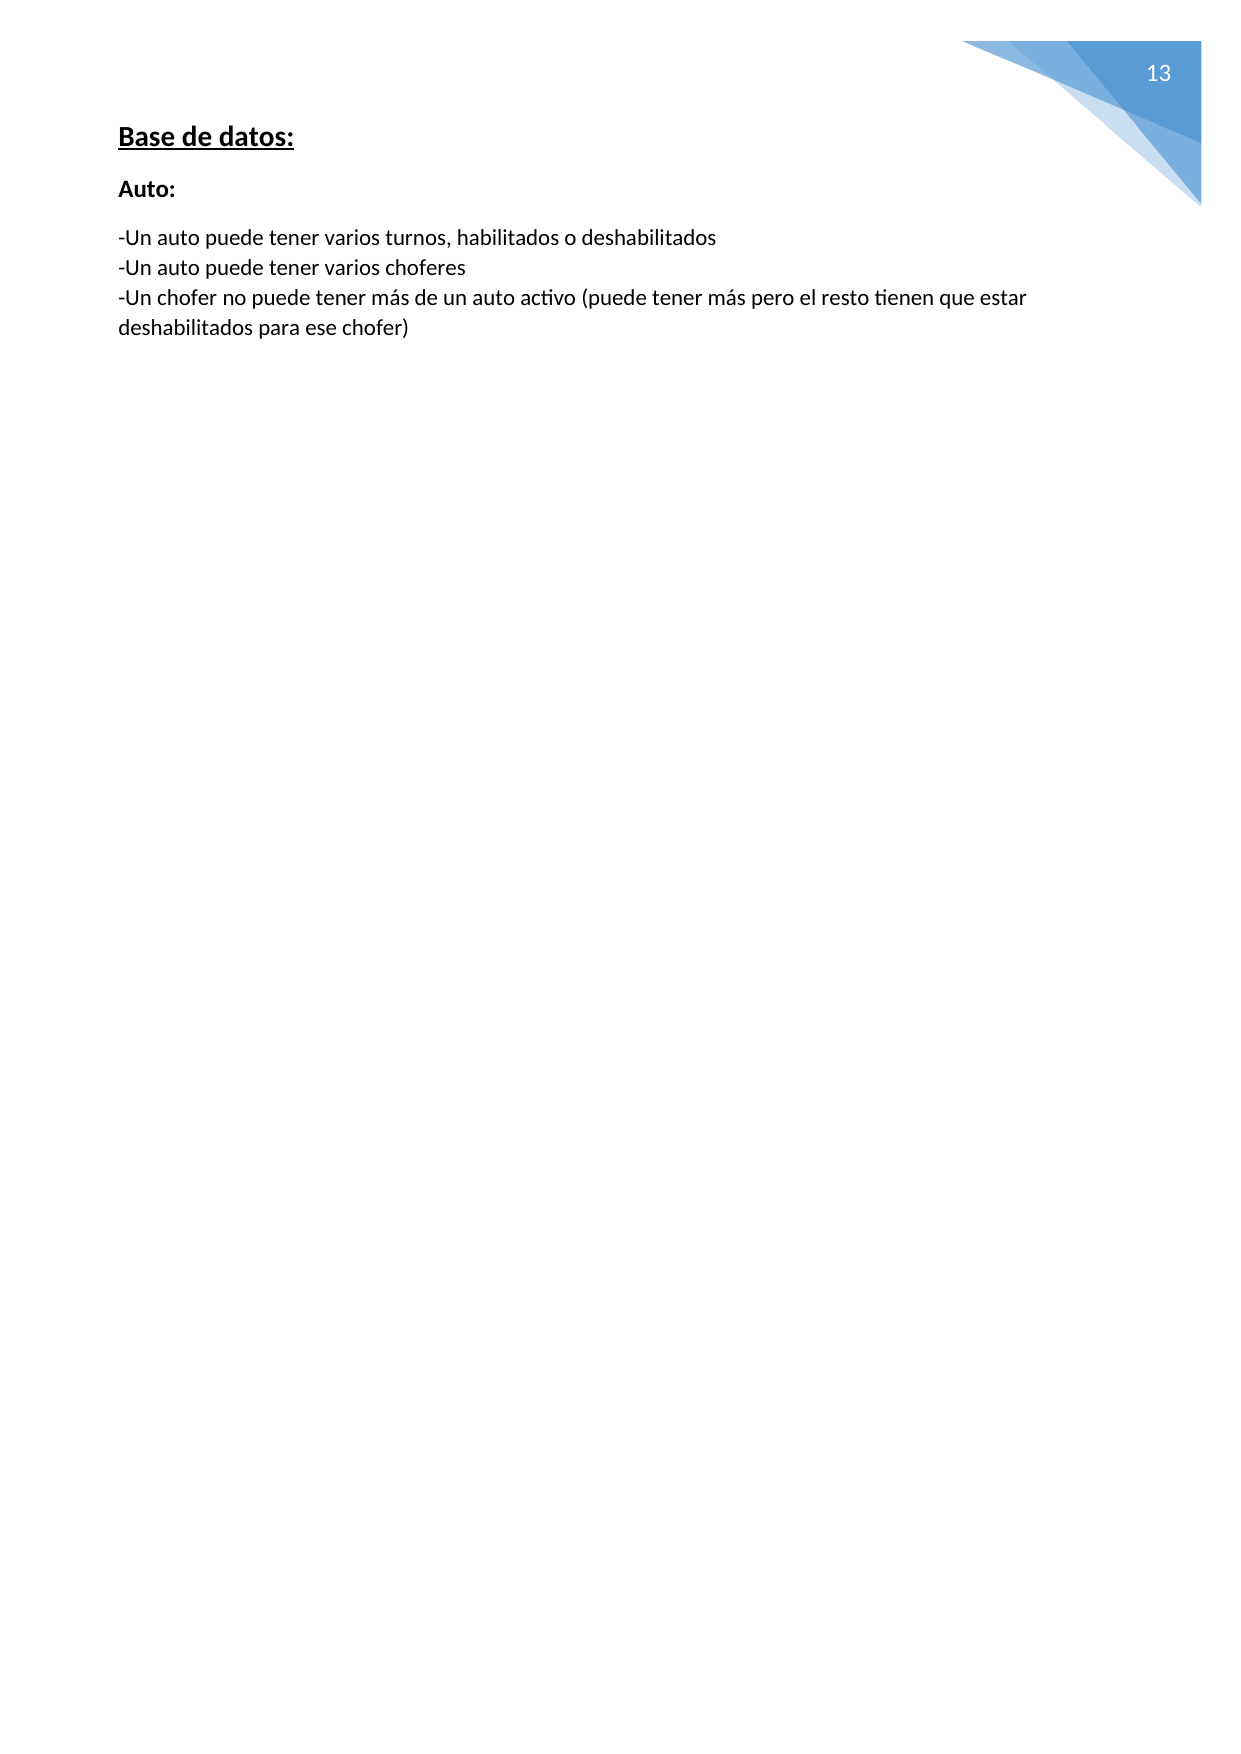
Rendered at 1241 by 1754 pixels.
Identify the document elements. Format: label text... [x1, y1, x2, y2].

text Auto: [118, 173, 1152, 204]
picture [962, 41, 1202, 207]
text Base de datos: [118, 118, 1152, 154]
text -Un auto puede tener varios turnos, habilitados o deshabilitados -Un auto puede tener varios choferes -Un chofer no puede tener más de un auto activo (puede tener más pero el resto tienen que estar deshabilitados para ese chofer) [118, 223, 1152, 341]
